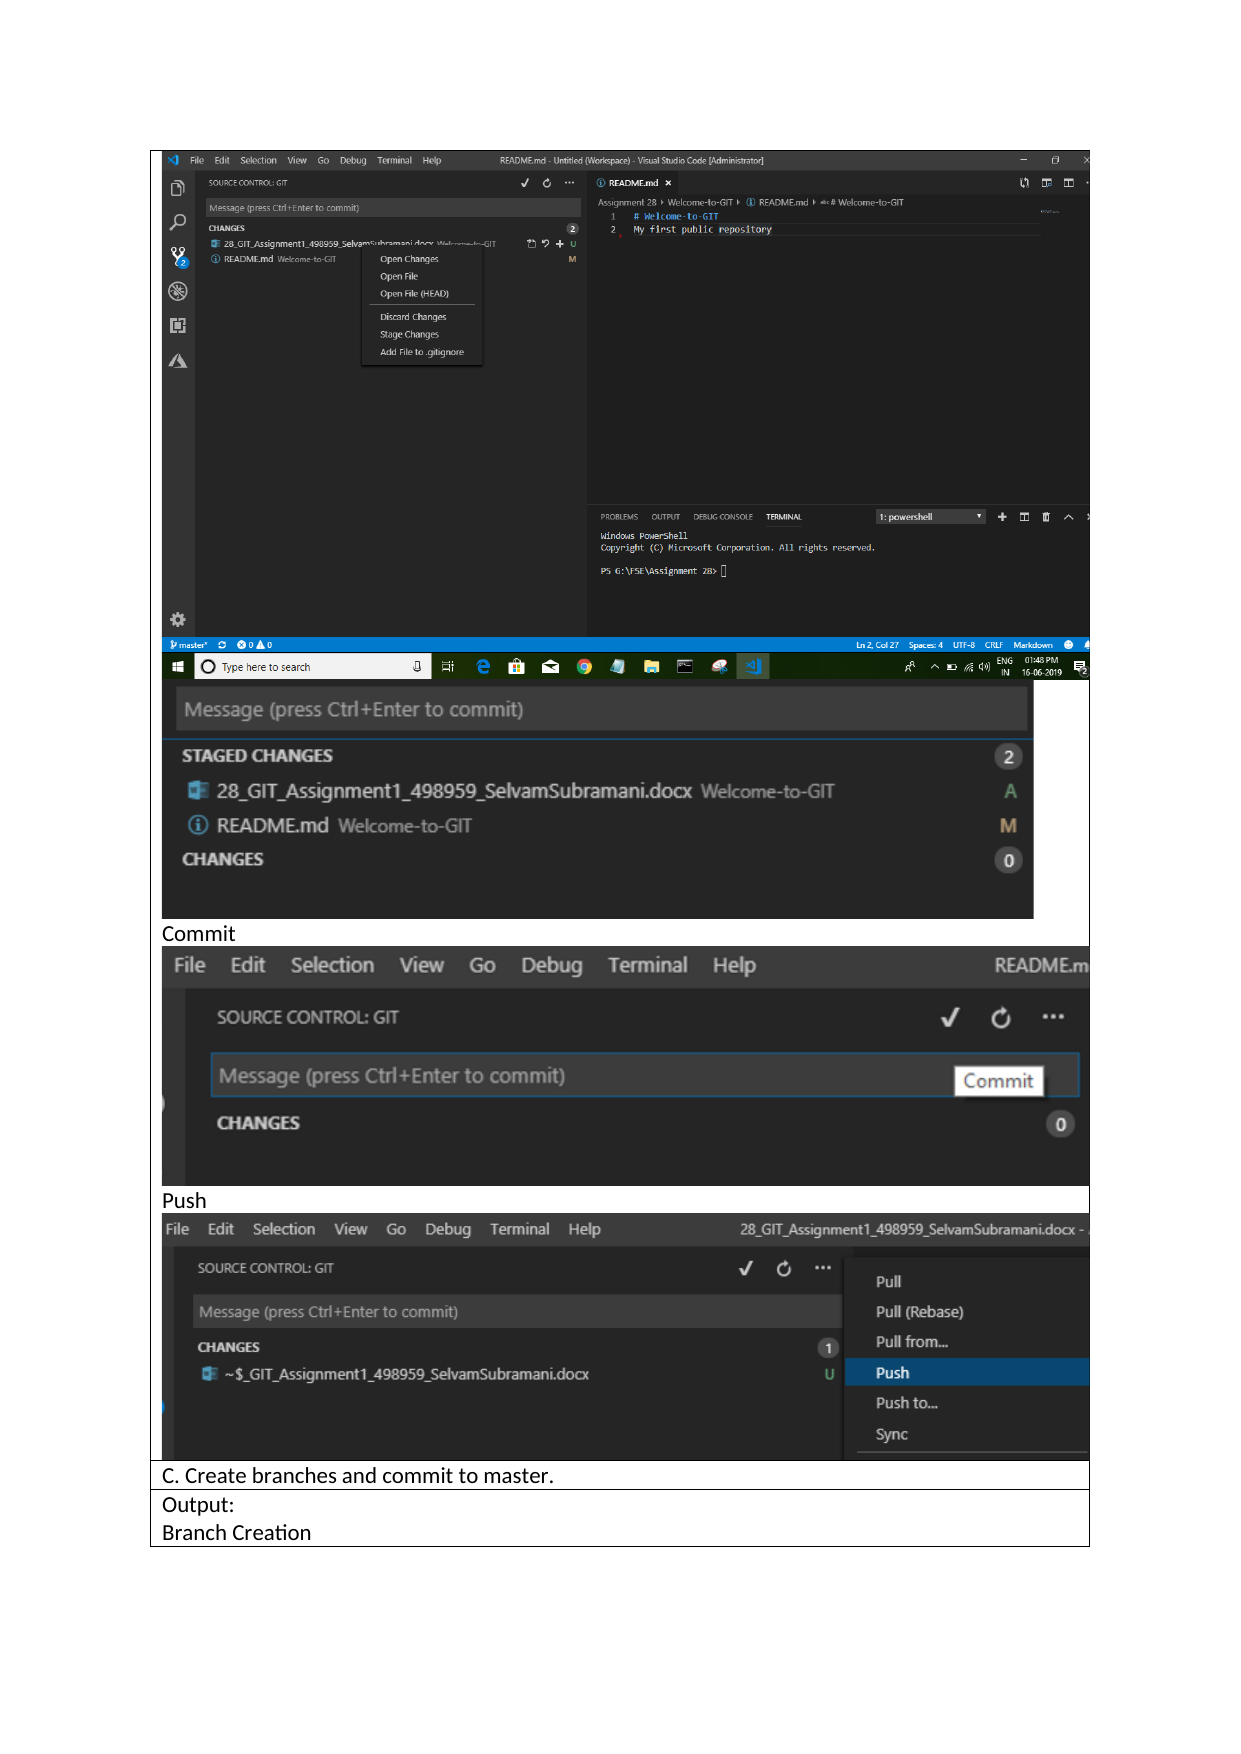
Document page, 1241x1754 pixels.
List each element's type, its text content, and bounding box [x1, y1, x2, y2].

picture [161, 151, 1090, 919]
table_cell Output: Branch Creation Push the branch Pull request to master Merging the branch into master [151, 1490, 1089, 1546]
table_cell C. Create branches and commit to master. [151, 1461, 1089, 1489]
table_cell Output: Added document file & staged Commit Push [151, 151, 1089, 1460]
picture [161, 946, 1090, 1186]
picture [161, 1213, 1090, 1460]
